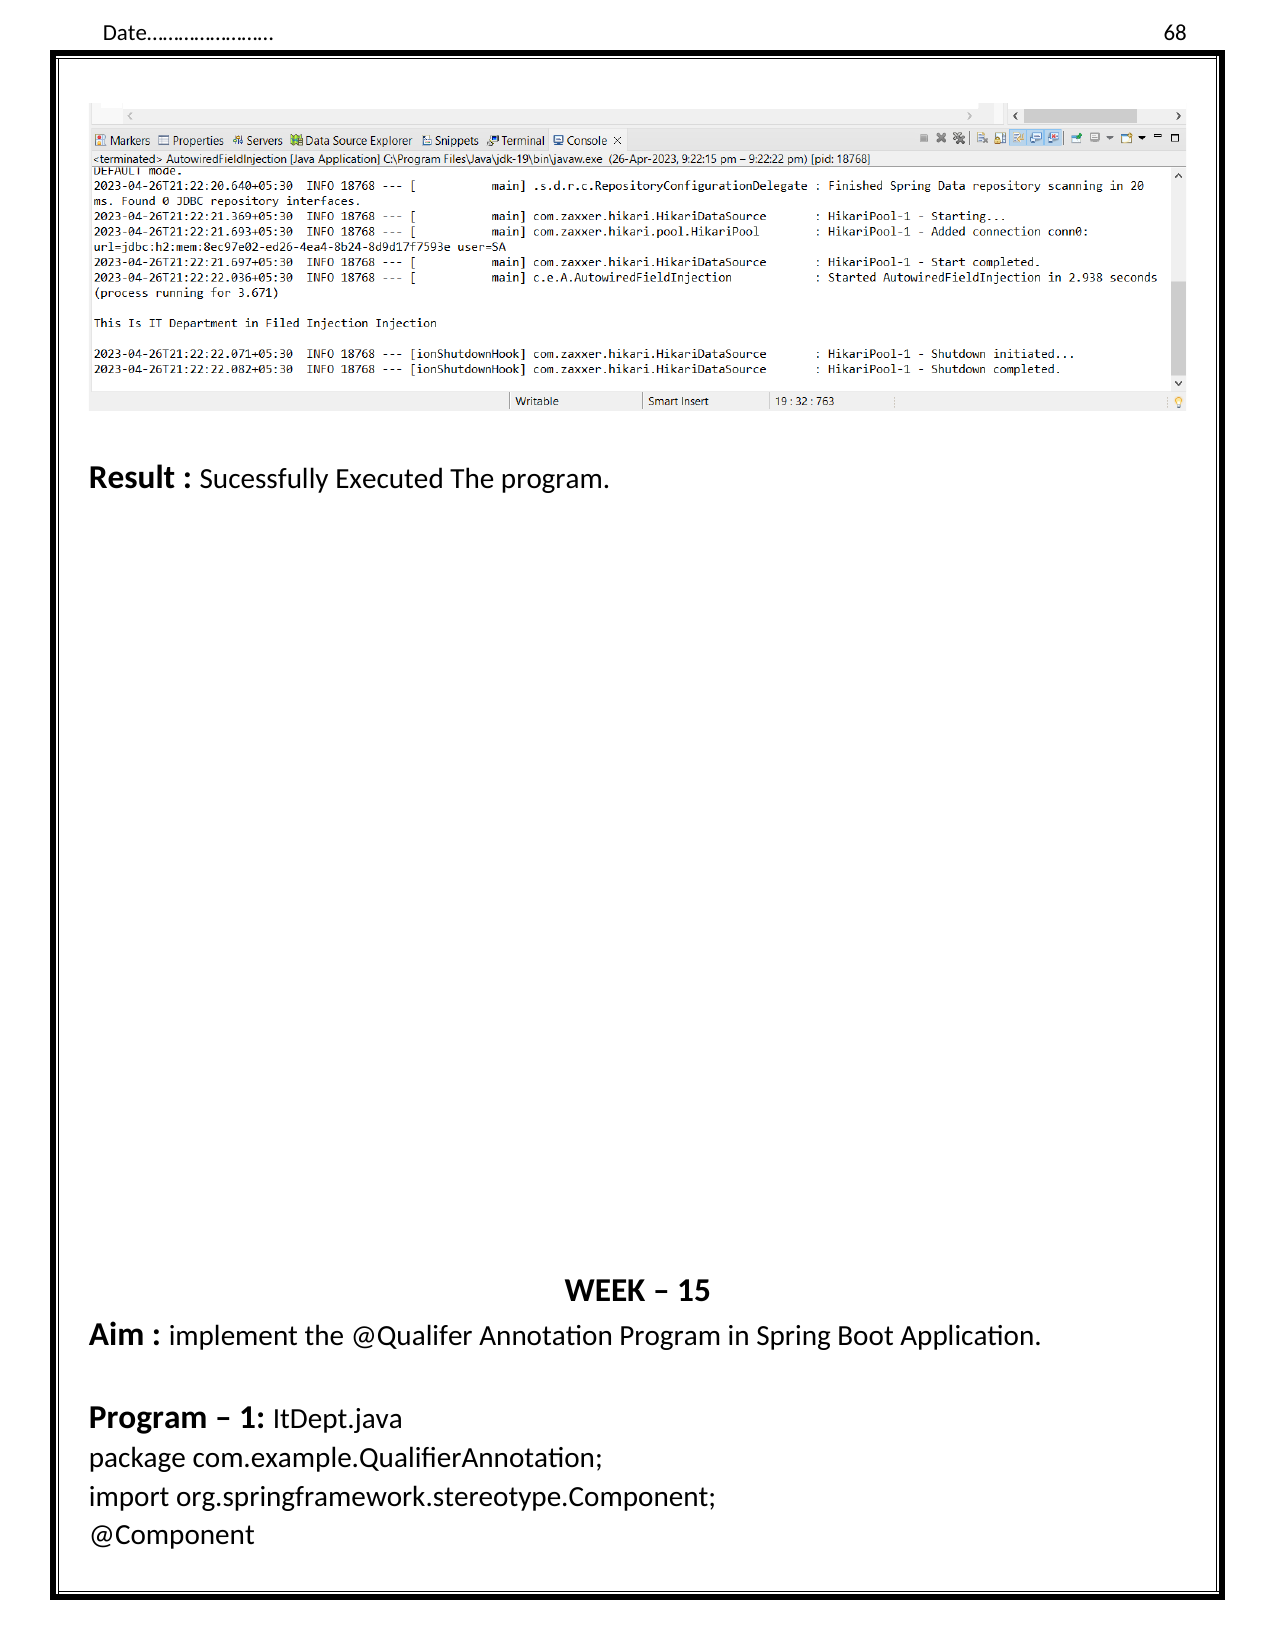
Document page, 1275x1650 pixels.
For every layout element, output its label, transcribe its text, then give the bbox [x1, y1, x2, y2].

list WEEK – 15 [89, 1269, 1186, 1310]
picture [88, 103, 1187, 411]
list Program – 1: ItDept.java [89, 1396, 1186, 1436]
list @Component [89, 1516, 1186, 1552]
list Result : Sucessfully Executed The program. [89, 457, 1186, 497]
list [89, 1439, 1186, 1475]
list import org.springframework.stereotype.Component; [89, 1478, 1186, 1514]
list Aim : implement the @Qualifer Annotation Program in Spring Boot Application. [89, 1313, 1186, 1354]
